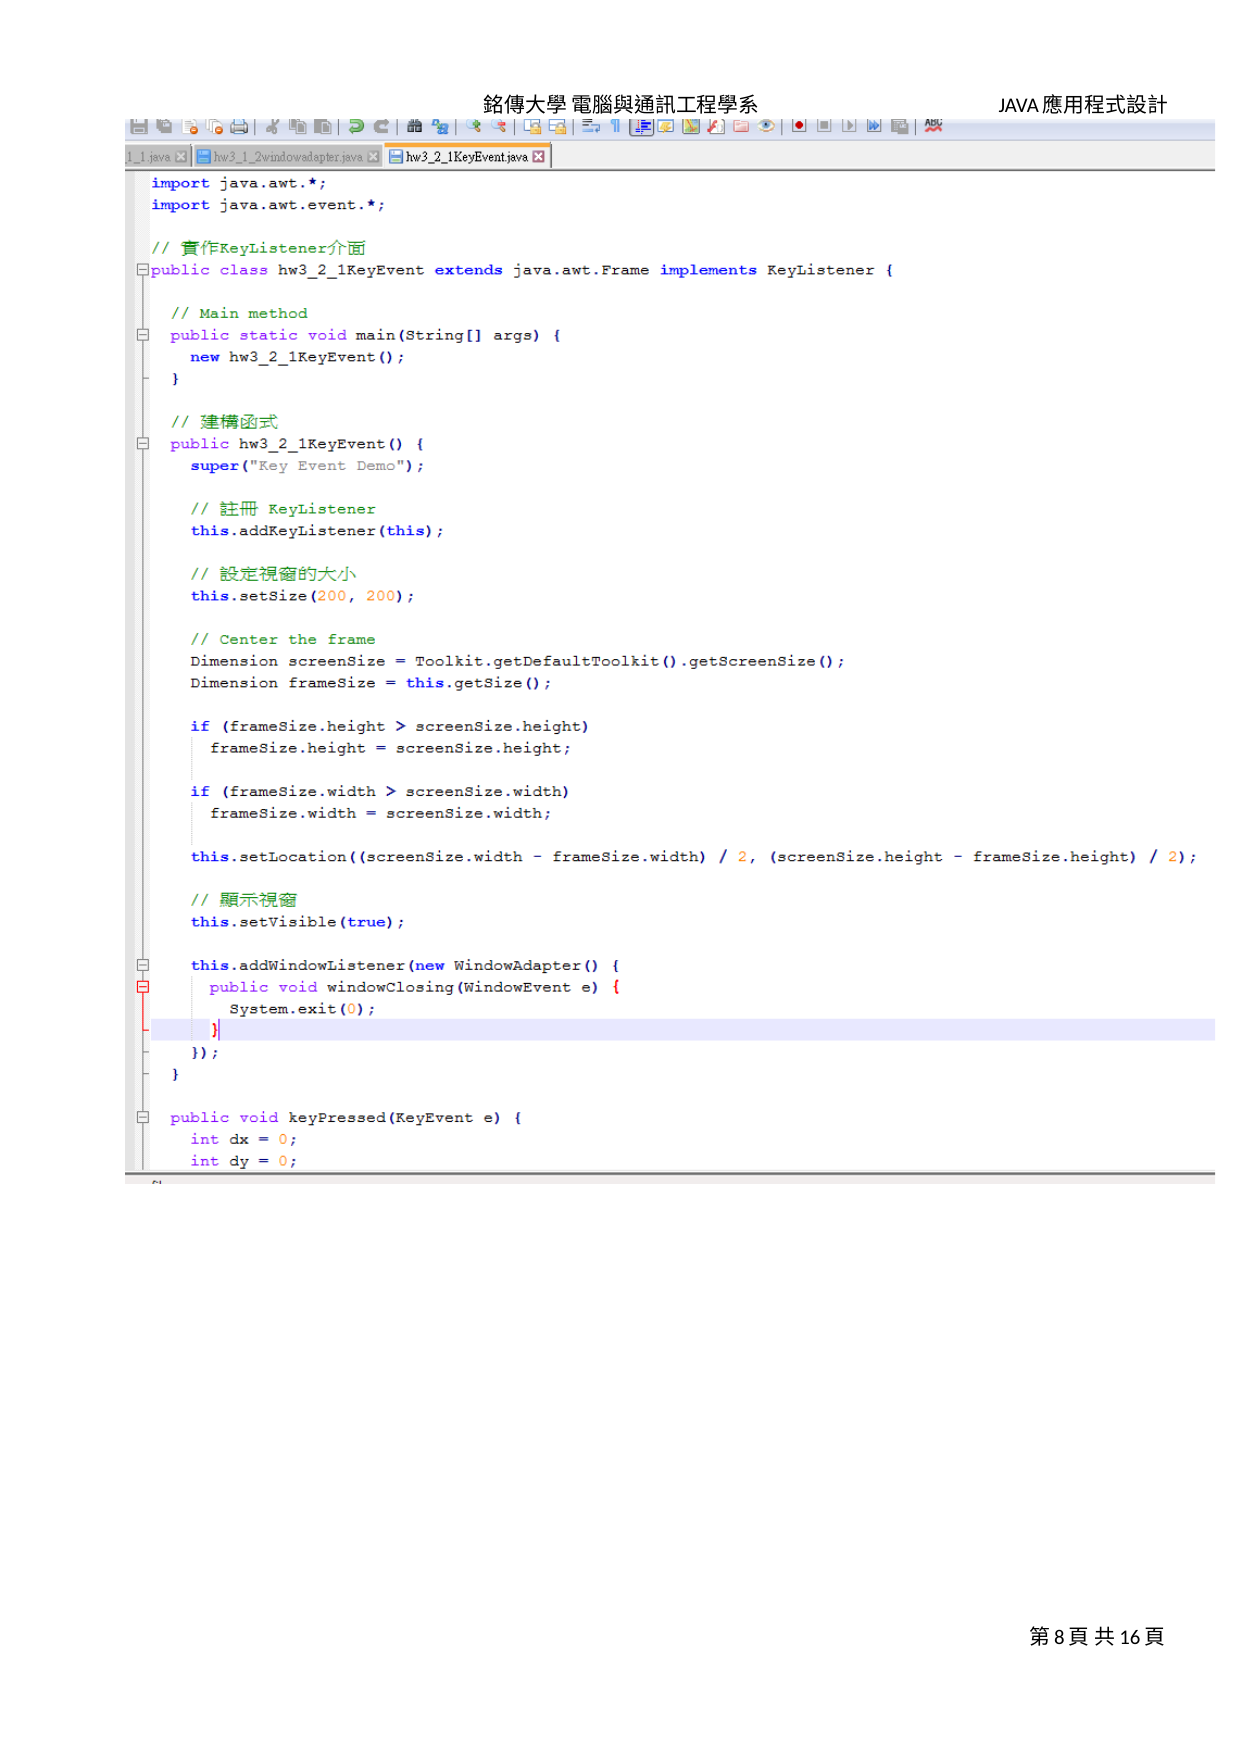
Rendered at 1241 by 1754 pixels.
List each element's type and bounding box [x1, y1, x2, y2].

picture [125, 119, 1216, 1184]
